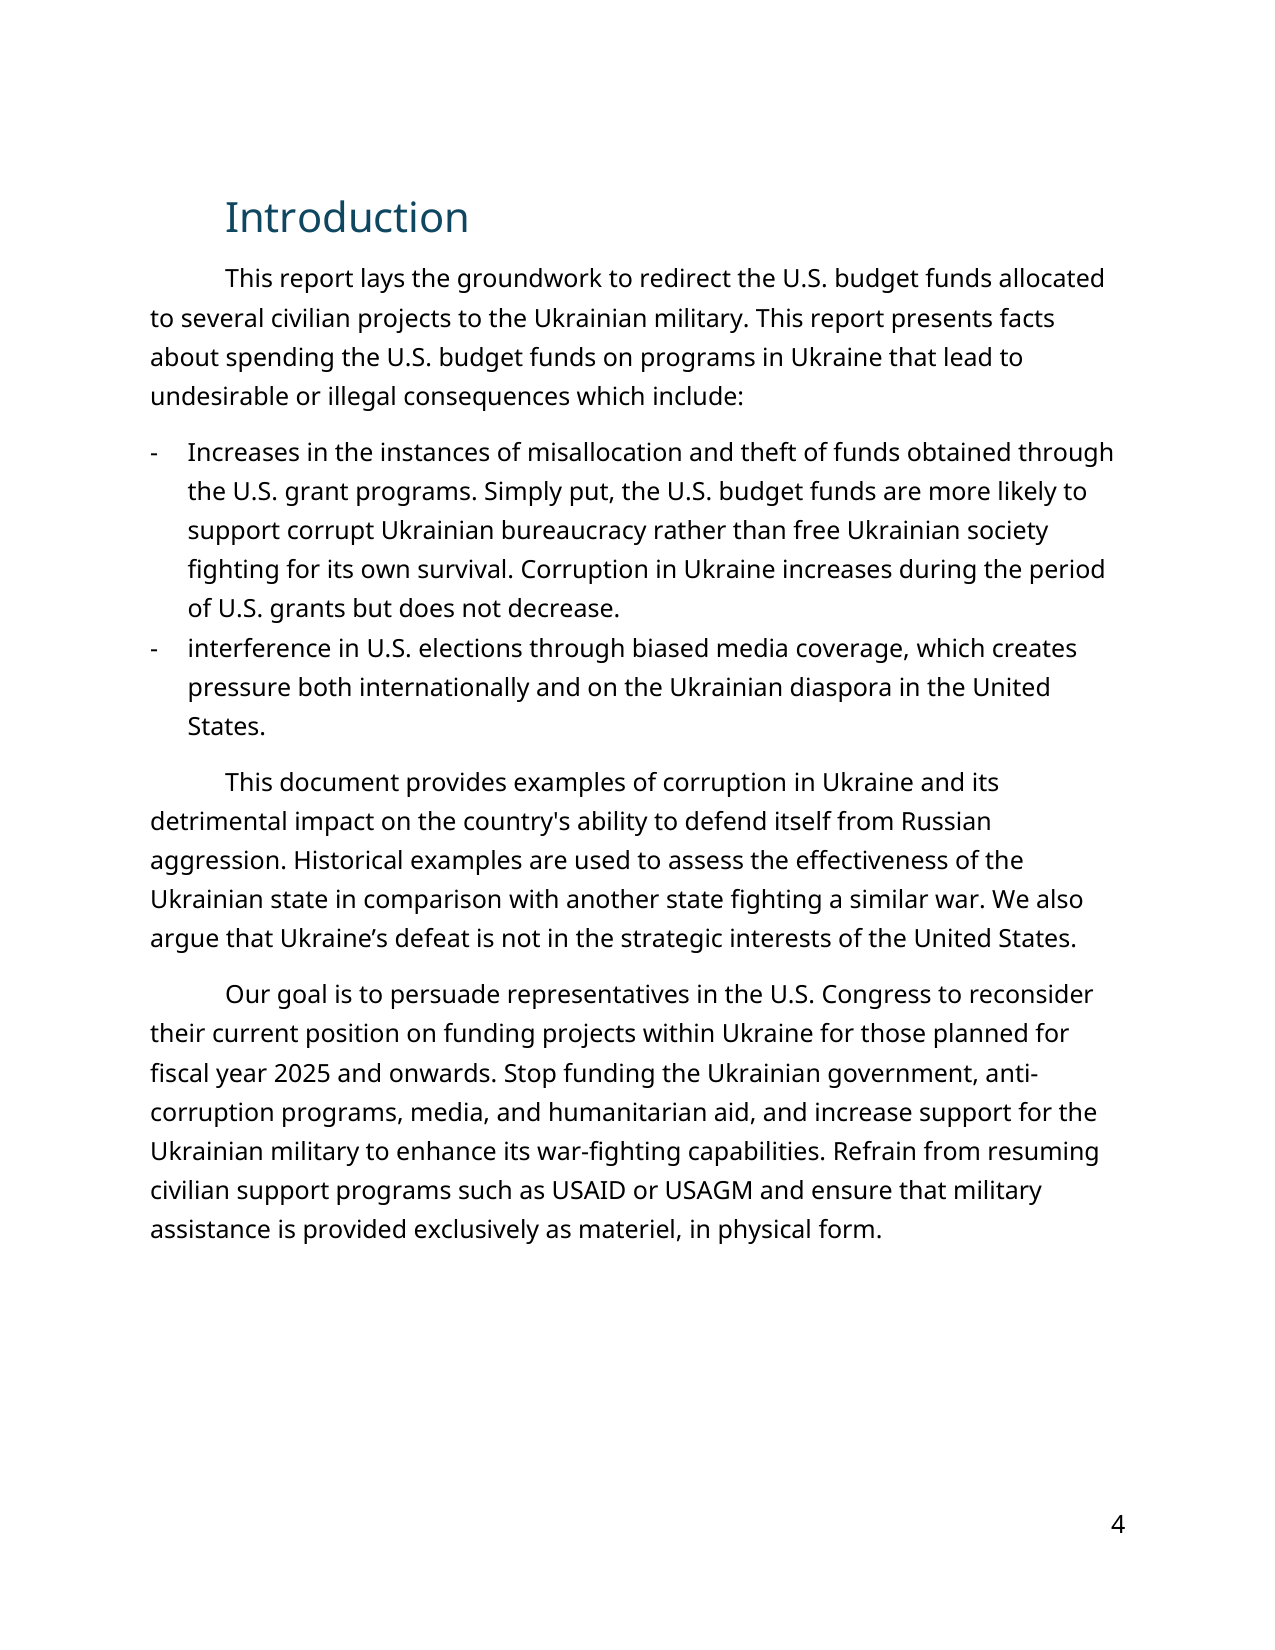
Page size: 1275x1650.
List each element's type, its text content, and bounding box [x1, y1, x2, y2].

subtitle Introduction [150, 187, 1125, 244]
list Increases in the instances of misallocation and theft of funds obtained through the U.S. grant programs. Simply put, the U.S. budget funds are more likely to support corrupt Ukrainian bureaucracy rather than free Ukrainian society fighting for its own survival. Corruption in Ukraine increases during the period of U.S. grants but does not decrease. [150, 434, 1125, 625]
text This document provides examples of corruption in Ukraine and its detrimental impact on the country's ability to defend itself from Russian aggression. Historical examples are used to assess the effectiveness of the Ukrainian state in comparison with another state fighting a similar war. We also argue that Ukraine’s defeat is not in the strategic interests of the United States. [150, 764, 1125, 955]
list interference in U.S. elections through biased media coverage, which creates pressure both internationally and on the Ukrainian diaspora in the United States. [150, 630, 1125, 743]
text Our goal is to persuade representatives in the U.S. Congress to reconsider their current position on funding projects within Ukraine for those planned for fiscal year 2025 and onwards. Stop funding the Ukrainian government, anti-corruption programs, media, and humanitarian aid, and increase support for the Ukrainian military to enhance its war-fighting capabilities. Refrain from resuming civilian support programs such as USAID or USAGM and ensure that military assistance is provided exclusively as materiel, in physical form. [150, 977, 1125, 1246]
text This report lays the groundwork to redirect the U.S. budget funds allocated to several civilian projects to the Ukrainian military. This report presents facts about spending the U.S. budget funds on programs in Ukraine that lead to undesirable or illegal consequences which include: [150, 261, 1125, 413]
